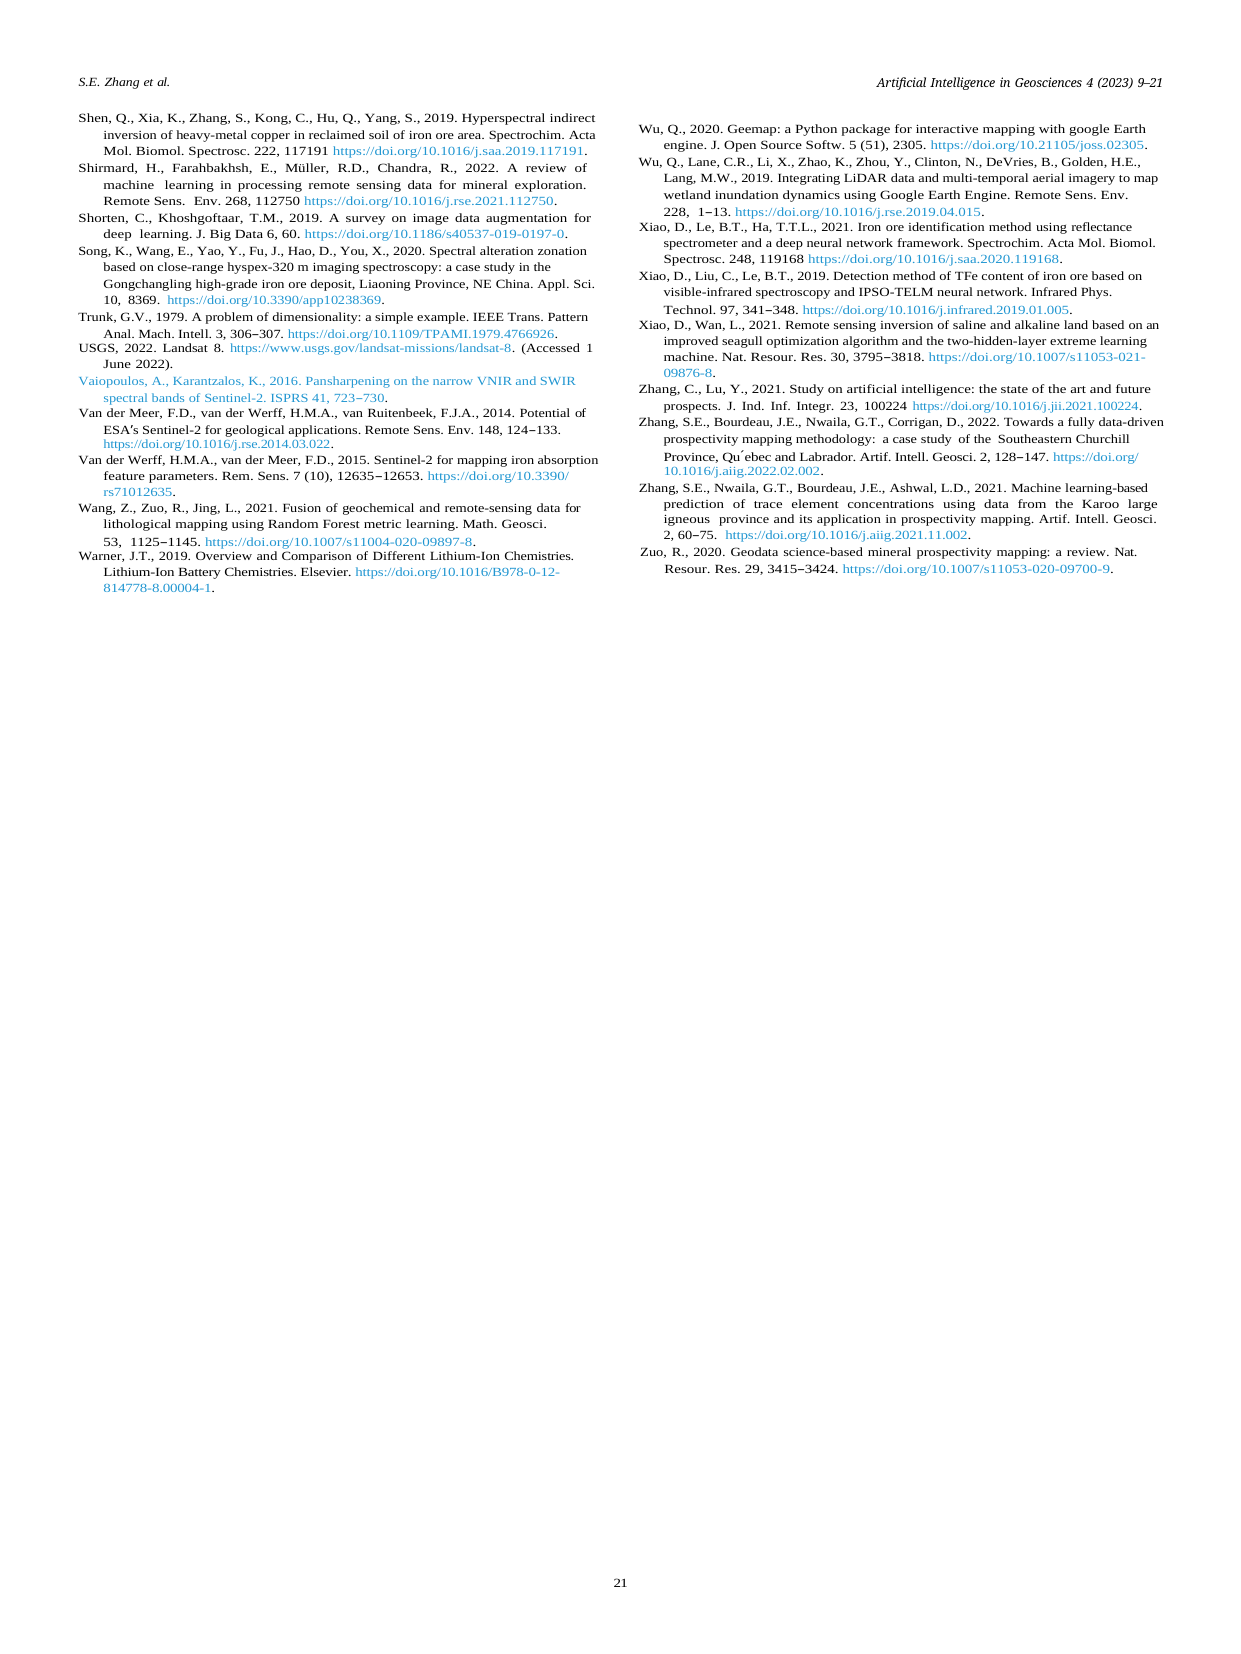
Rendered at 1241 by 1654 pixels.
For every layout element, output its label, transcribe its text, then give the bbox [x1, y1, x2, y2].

text Xiao, D., Liu, C., Le, B.T., 2019. Detection method of TFe content of iron ore based on visible-infrared spectroscopy and IPSO-TELM neural network. Infrared Phys. [638, 268, 1154, 299]
text Vaiopoulos, A., Karantzalos, K., 2016. Pansharpening on the narrow VNIR and SWIR spectral bands of Sentinel-2. ISPRS 41, 723–730. [78, 374, 601, 407]
text prediction of trace element concentrations using data from the Karoo large igneous province and its application in prospectivity mapping. Artif. Intell. Geosci. 2, 60–75. https://doi.org/10.1016/j.aiig.2021.11.002. [663, 497, 1158, 543]
text Shen, Q., Xia, K., Zhang, S., Kong, C., Hu, Q., Yang, S., 2019. Hyperspectral indirect inversion of heavy-metal copper in reclaimed soil of iron ore area. Spectrochim. Acta Mol. Biomol. Spectrosc. 222, 117191 https://doi.org/10.1016/j.saa.2019.117191. [78, 111, 601, 158]
text Zhang, S.E., Nwaila, G.T., Bourdeau, J.E., Ashwal, L.D., 2021. Machine learning-based [638, 480, 1173, 495]
text Song, K., Wang, E., Yao, Y., Fu, J., Hao, D., You, X., 2020. Spectral alteration zonation based on close-range hyspex-320 m imaging spectroscopy: a case study in the Gongchangling high-grade iron ore deposit, Liaoning Province, NE China. Appl. Sci. 10, 8369. https://doi.org/10.3390/app10238369. [78, 244, 601, 307]
text Zhang, S.E., Bourdeau, J.E., Nwaila, G.T., Corrigan, D., 2022. Towards a fully data-driven prospectivity mapping methodology: a case study of the Southeastern Churchill [638, 415, 1166, 446]
text lithological mapping using Random Forest metric learning. Math. Geosci. 53, 1125–1145. https://doi.org/10.1007/s11004-020-09897-8. [103, 517, 563, 550]
text Zhang, C., Lu, Y., 2021. Study on artificial intelligence: the state of the art and future prospects. J. Ind. Inf. Integr. 23, 100224 https://doi.org/10.1016/j.jii.2021.100224. [638, 382, 1173, 413]
text Wu, Q., 2020. Geemap: a Python package for interactive mapping with google Earth engine. J. Open Source Softw. 5 (51), 2305. https://doi.org/10.21105/joss.02305. [638, 122, 1173, 152]
text Wang, Z., Zuo, R., Jing, L., 2021. Fusion of geochemical and remote-sensing data for [78, 501, 601, 515]
text wetland inundation dynamics using Google Earth Engine. Remote Sens. Env. 228, 1–13. https://doi.org/10.1016/j.rse.2019.04.015. [663, 187, 1151, 220]
text Shorten, C., Khoshgoftaar, T.M., 2019. A survey on image data augmentation for deep learning. J. Big Data 6, 60. https://doi.org/10.1186/s40537-019-0197-0. [78, 211, 592, 241]
text Van der Werff, H.M.A., van der Meer, F.D., 2015. Sentinel-2 for mapping iron absorption feature parameters. Rem. Sens. 7 (10), 12635–12653. https://doi.org/10.3390/ rs71012635. [78, 453, 601, 499]
text Resour. Res. 29, 3415–3424. https://doi.org/10.1007/s11053-020-09700-9. [627, 561, 1151, 578]
text Trunk, G.V., 1979. A problem of dimensionality: a simple example. IEEE Trans. Pattern Anal. Mach. Intell. 3, 306–307. https://doi.org/10.1109/TPAMI.1979.4766926. [78, 309, 601, 342]
text Technol. 97, 341–348. https://doi.org/10.1016/j.infrared.2019.01.005. [663, 301, 1173, 318]
text Province, Qu´ebec and Labrador. Artif. Intell. Geosci. 2, 128–147. https://doi.org/ 10.1016/j.aiig.2022.02.002. [663, 448, 1173, 478]
text ESA’s Sentinel-2 for geological applications. Remote Sens. Env. 148, 124–133. https://doi.org/10.1016/j.rse.2014.03.022. [103, 422, 601, 451]
text improved seagull optimization algorithm and the two-hidden-layer extreme learning machine. Nat. Resour. Res. 30, 3795–3818. https://doi.org/10.1007/s11053-021- 09876-8. [663, 334, 1158, 380]
text Xiao, D., Wan, L., 2021. Remote sensing inversion of saline and alkaline land based on an [638, 318, 1173, 332]
text Zuo, R., 2020. Geodata science-based mineral prospectivity mapping: a review. Nat. [627, 545, 1151, 559]
text Shirmard, H., Farahbakhsh, E., Müller, R.D., Chandra, R., 2022. A review of machine learning in processing remote sensing data for mineral exploration. Remote Sens. Env. 268, 112750 https://doi.org/10.1016/j.rse.2021.112750. [78, 161, 587, 208]
text Wu, Q., Lane, C.R., Li, X., Zhao, K., Zhou, Y., Clinton, N., DeVries, B., Golden, H.E., Lang, M.W., 2019. Integrating LiDAR data and multi-temporal aerial imagery to map [638, 154, 1166, 185]
text June 2022). [103, 357, 601, 372]
text Lithium-Ion Battery Chemistries. Elsevier. https://doi.org/10.1016/B978-0-12- 814778-8.00004-1. [103, 565, 571, 596]
text spectrometer and a deep neural network framework. Spectrochim. Acta Mol. Biomol. Spectrosc. 248, 119168 https://doi.org/10.1016/j.saa.2020.119168. [663, 235, 1173, 266]
